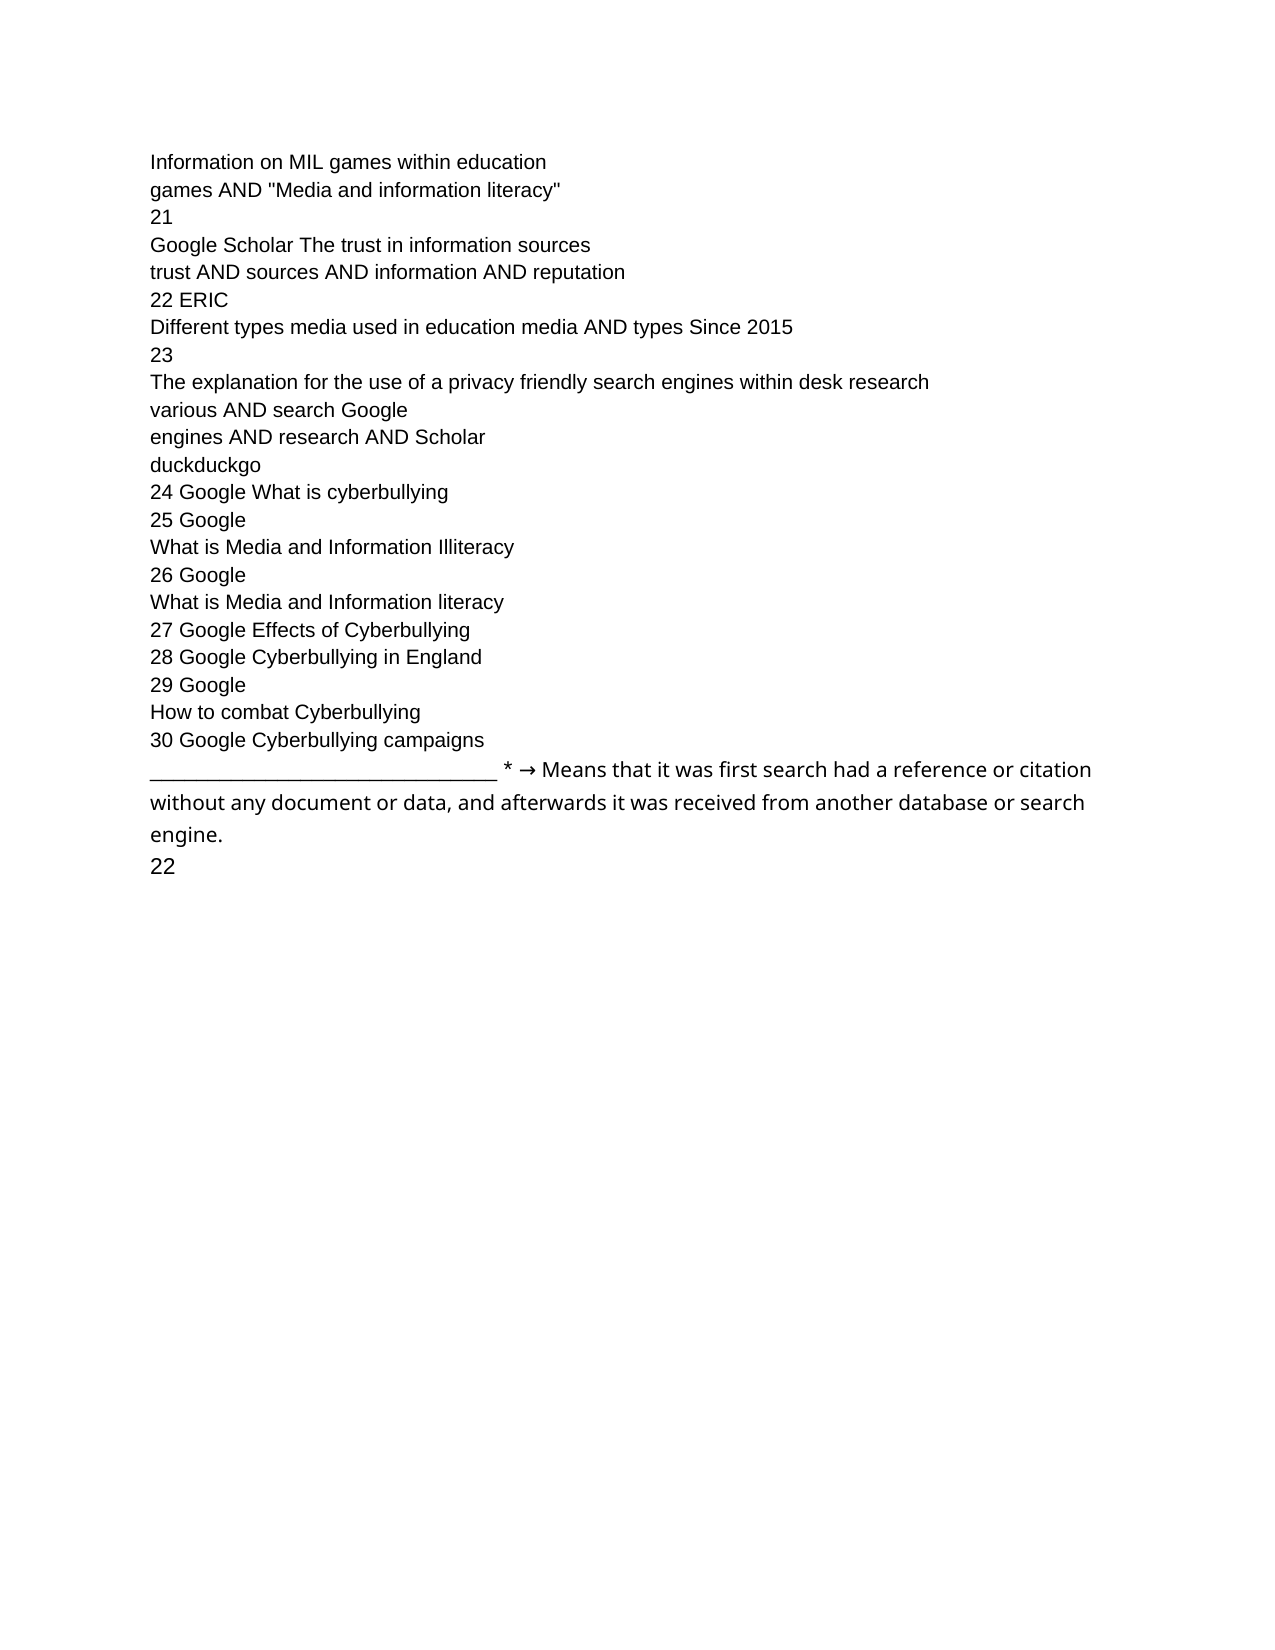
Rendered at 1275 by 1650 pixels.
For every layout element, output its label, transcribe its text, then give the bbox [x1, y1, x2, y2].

text engines AND research AND Scholar [150, 425, 1125, 449]
text 21 [150, 205, 1125, 229]
text Information on MIL games within education [150, 150, 1125, 174]
text 28 Google Cyberbullying in England [150, 645, 1125, 669]
text 23 [150, 342, 1125, 366]
text What is Media and Information literacy [150, 590, 1125, 614]
text 22 ERIC [150, 287, 1125, 311]
text What is Media and Information Illiteracy [150, 535, 1125, 559]
text 22 [150, 853, 1125, 879]
text 25 Google [150, 507, 1125, 531]
text 26 Google [150, 562, 1125, 586]
text 24 Google What is cyberbullying [150, 480, 1125, 504]
text various AND search Google [150, 397, 1125, 421]
text 30 Google Cyberbullying campaigns [150, 727, 1125, 751]
text Different types media used in education media AND types Since 2015 [150, 315, 1125, 339]
text 27 Google Effects of Cyberbullying [150, 617, 1125, 641]
text trust AND sources AND information AND reputation [150, 260, 1125, 284]
text ______________________________ * → Means that it was first search had a reference or citation without any document or data, and afterwards it was received from another database or search engine. [150, 755, 1125, 849]
text Google Scholar The trust in information sources [150, 232, 1125, 256]
text games AND "Media and information literacy" [150, 177, 1125, 201]
text 29 Google [150, 672, 1125, 696]
text duckduckgo [150, 452, 1125, 476]
text The explanation for the use of a privacy friendly search engines within desk research [150, 370, 1125, 394]
text How to combat Cyberbullying [150, 700, 1125, 724]
